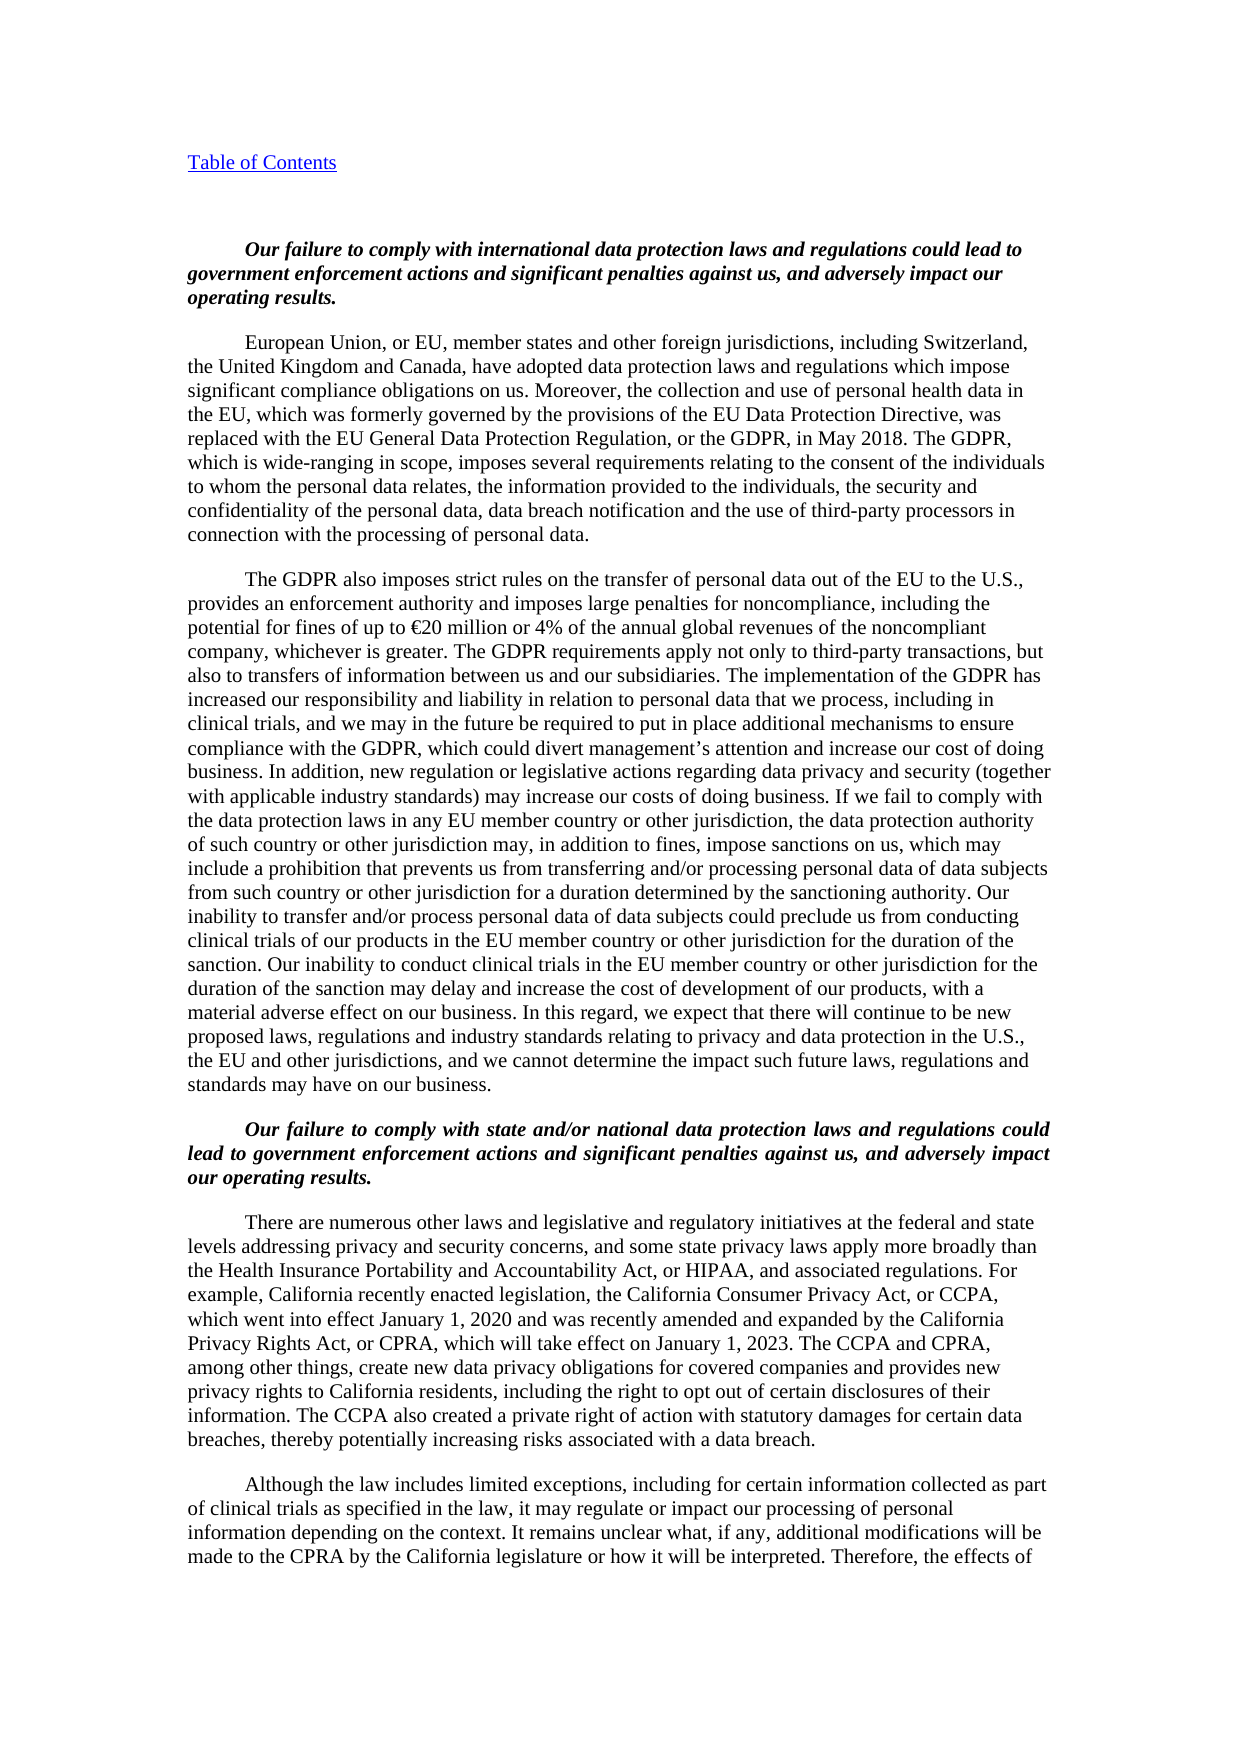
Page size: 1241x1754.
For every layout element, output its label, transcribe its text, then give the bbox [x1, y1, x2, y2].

text Table of Contents [187, 150, 1053, 174]
text European Union, or EU, member states and other foreign jurisdictions, including Switzerland, the United Kingdom and Canada, have adopted data protection laws and regulations which impose significant compliance obligations on us. Moreover, the collection and use of personal health data in the EU, which was formerly governed by the provisions of the EU Data Protection Directive, was replaced with the EU General Data Protection Regulation, or the GDPR, in May 2018. The GDPR, which is wide-ranging in scope, imposes several requirements relating to the consent of the individuals to whom the personal data relates, the information provided to the individuals, the security and confidentiality of the personal data, data breach notification and the use of third-party processors in connection with the processing of personal data. [187, 329, 1053, 546]
text Our failure to comply with state and/or national data protection laws and regulations could lead to government enforcement actions and significant penalties against us, and adversely impact our operating results. [187, 1117, 1053, 1189]
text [187, 1472, 1053, 1568]
text There are numerous other laws and legislative and regulatory initiatives at the federal and state levels addressing privacy and security concerns, and some state privacy laws apply more broadly than the Health Insurance Portability and Accountability Act, or HIPAA, and associated regulations. For example, California recently enacted legislation, the California Consumer Privacy Act, or CCPA, which went into effect January 1, 2020 and was recently amended and expanded by the California Privacy Rights Act, or CPRA, which will take effect on January 1, 2023. The CCPA and CPRA, among other things, create new data privacy obligations for covered companies and provides new privacy rights to California residents, including the right to opt out of certain disclosures of their information. The CCPA also created a private right of action with statutory damages for certain data breaches, thereby potentially increasing risks associated with a data breach. [187, 1210, 1053, 1451]
text The GDPR also imposes strict rules on the transfer of personal data out of the EU to the U.S., provides an enforcement authority and imposes large penalties for noncompliance, including the potential for fines of up to €20 million or 4% of the annual global revenues of the noncompliant company, whichever is greater. The GDPR requirements apply not only to third-party transactions, but also to transfers of information between us and our subsidiaries. The implementation of the GDPR has increased our responsibility and liability in relation to personal data that we process, including in clinical trials, and we may in the future be required to put in place additional mechanisms to ensure compliance with the GDPR, which could divert management’s attention and increase our cost of doing business. In addition, new regulation or legislative actions regarding data privacy and security (together with applicable industry standards) may increase our costs of doing business. If we fail to comply with the data protection laws in any EU member country or other jurisdiction, the data protection authority of such country or other jurisdiction may, in addition to fines, impose sanctions on us, which may include a prohibition that prevents us from transferring and/or processing personal data of data subjects from such country or other jurisdiction for a duration determined by the sanctioning authority. Our inability to transfer and/or process personal data of data subjects could preclude us from conducting clinical trials of our products in the EU member country or other jurisdiction for the duration of the sanction. Our inability to conduct clinical trials in the EU member country or other jurisdiction for the duration of the sanction may delay and increase the cost of development of our products, with a material adverse effect on our business. In this regard, we expect that there will continue to be new proposed laws, regulations and industry standards relating to privacy and data protection in the U.S., the EU and other jurisdictions, and we cannot determine the impact such future laws, regulations and standards may have on our business. [187, 567, 1053, 1096]
text Our failure to comply with international data protection laws and regulations could lead to government enforcement actions and significant penalties against us, and adversely impact our operating results. [187, 237, 1053, 309]
